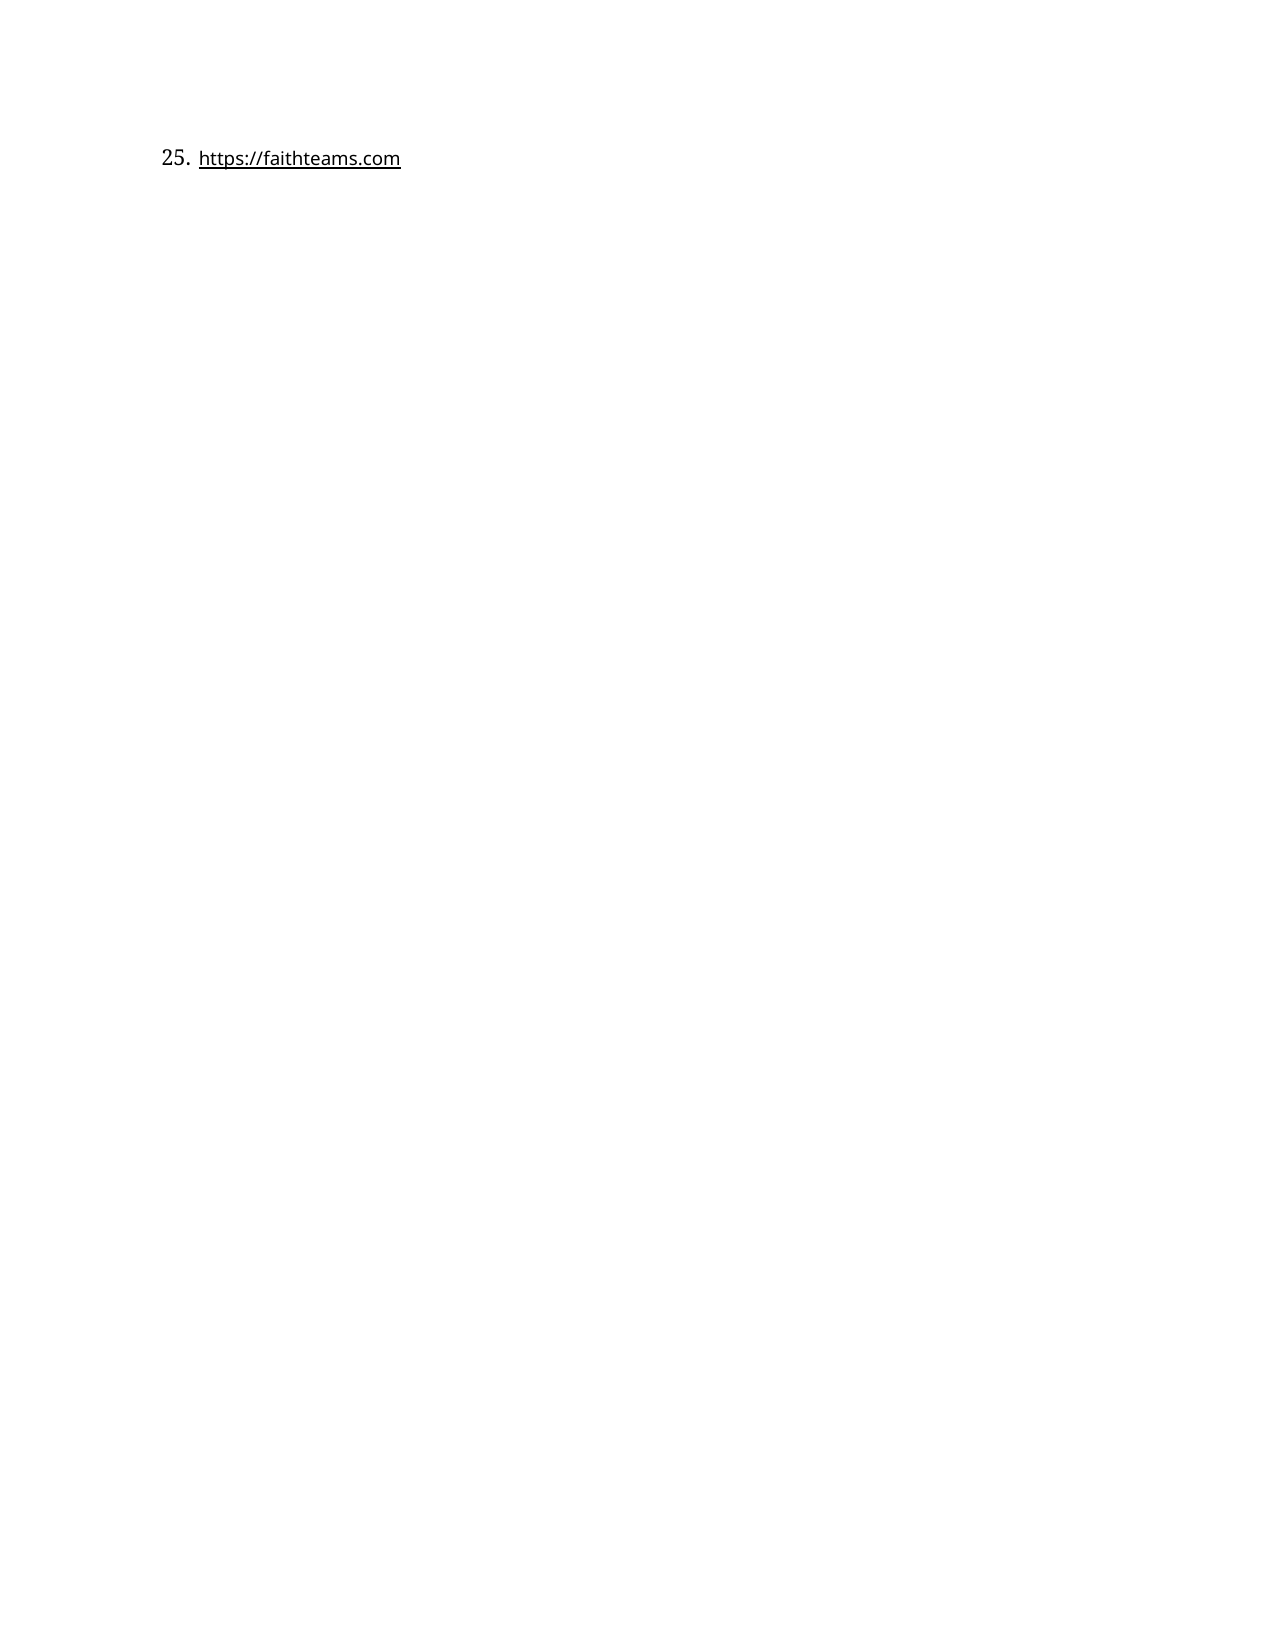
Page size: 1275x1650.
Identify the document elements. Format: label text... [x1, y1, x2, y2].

list https://faithteams.com [161, 142, 1133, 172]
